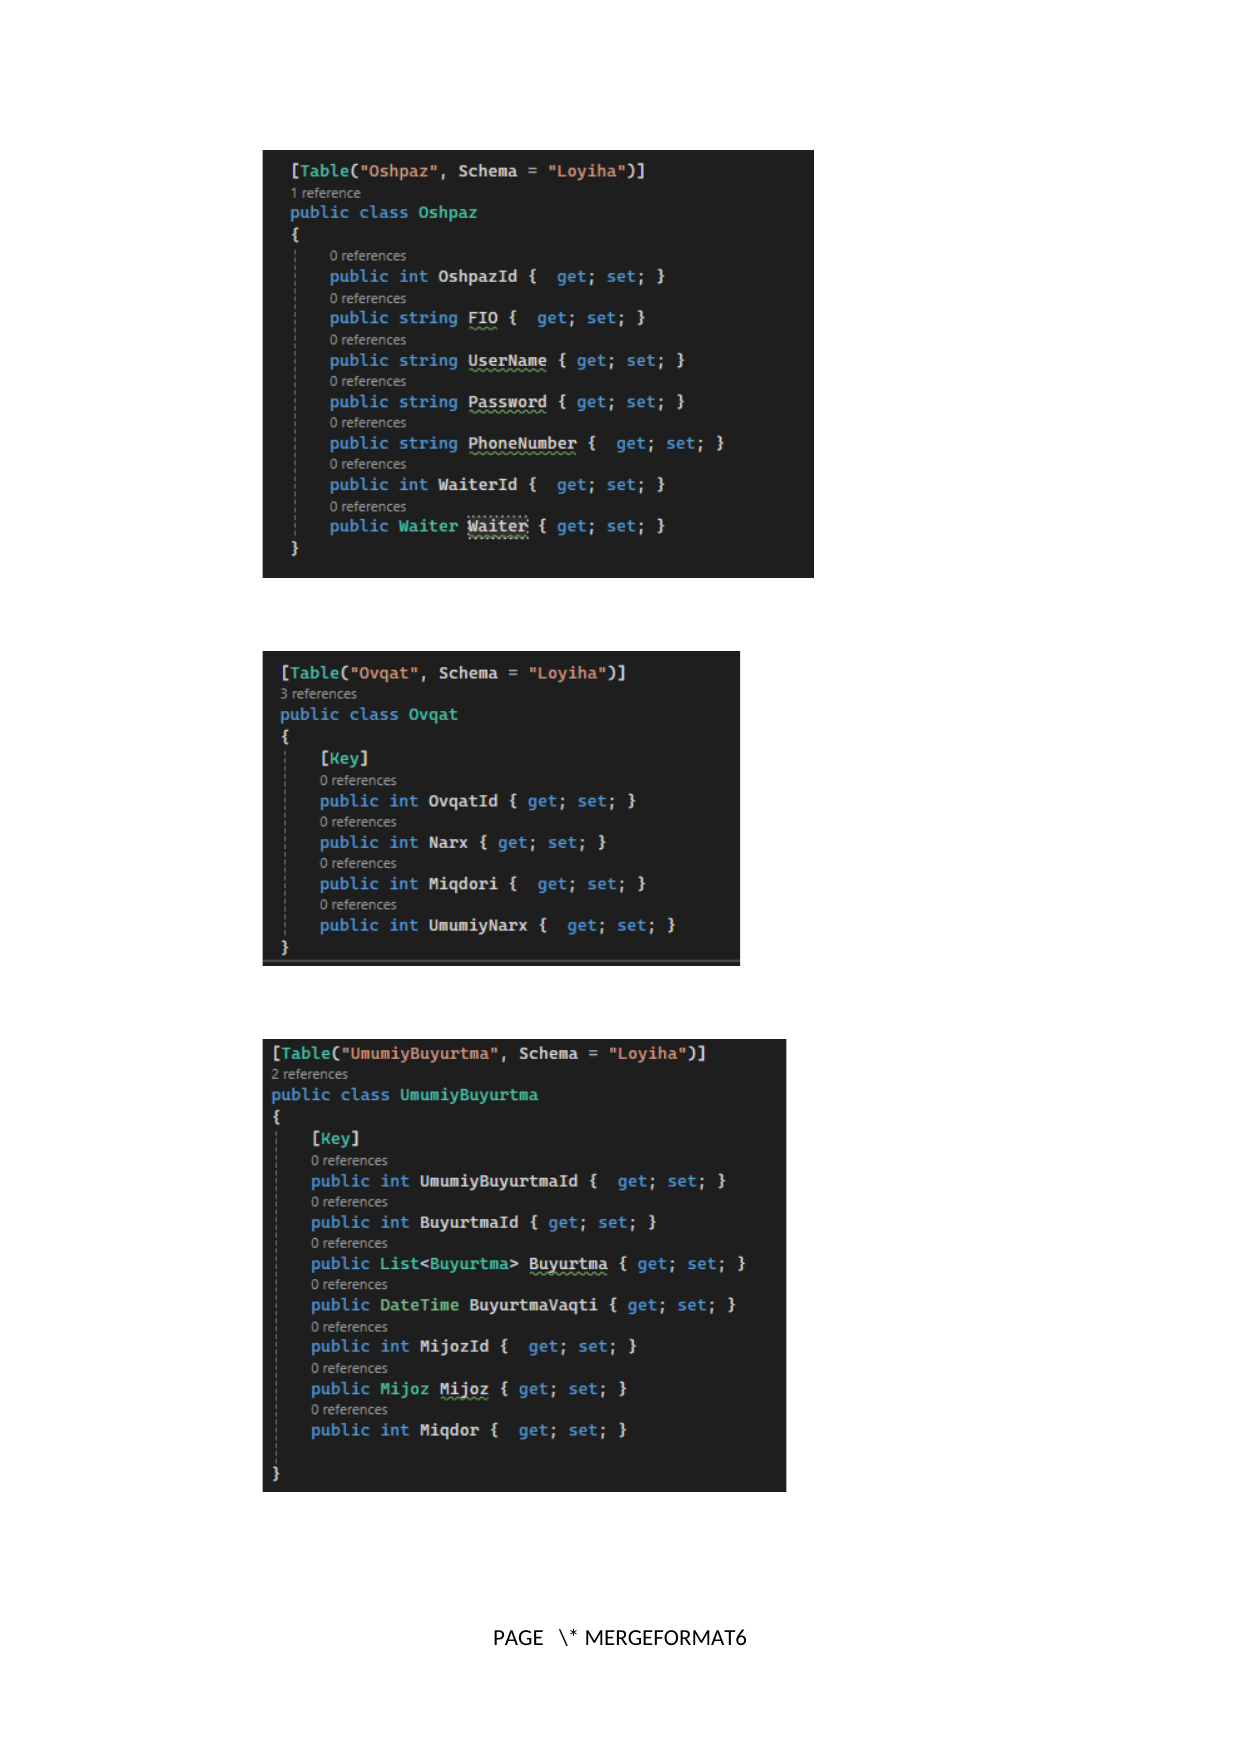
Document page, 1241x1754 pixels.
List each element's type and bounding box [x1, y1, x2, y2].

picture [262, 651, 740, 966]
picture [262, 1039, 787, 1492]
picture [262, 150, 814, 578]
